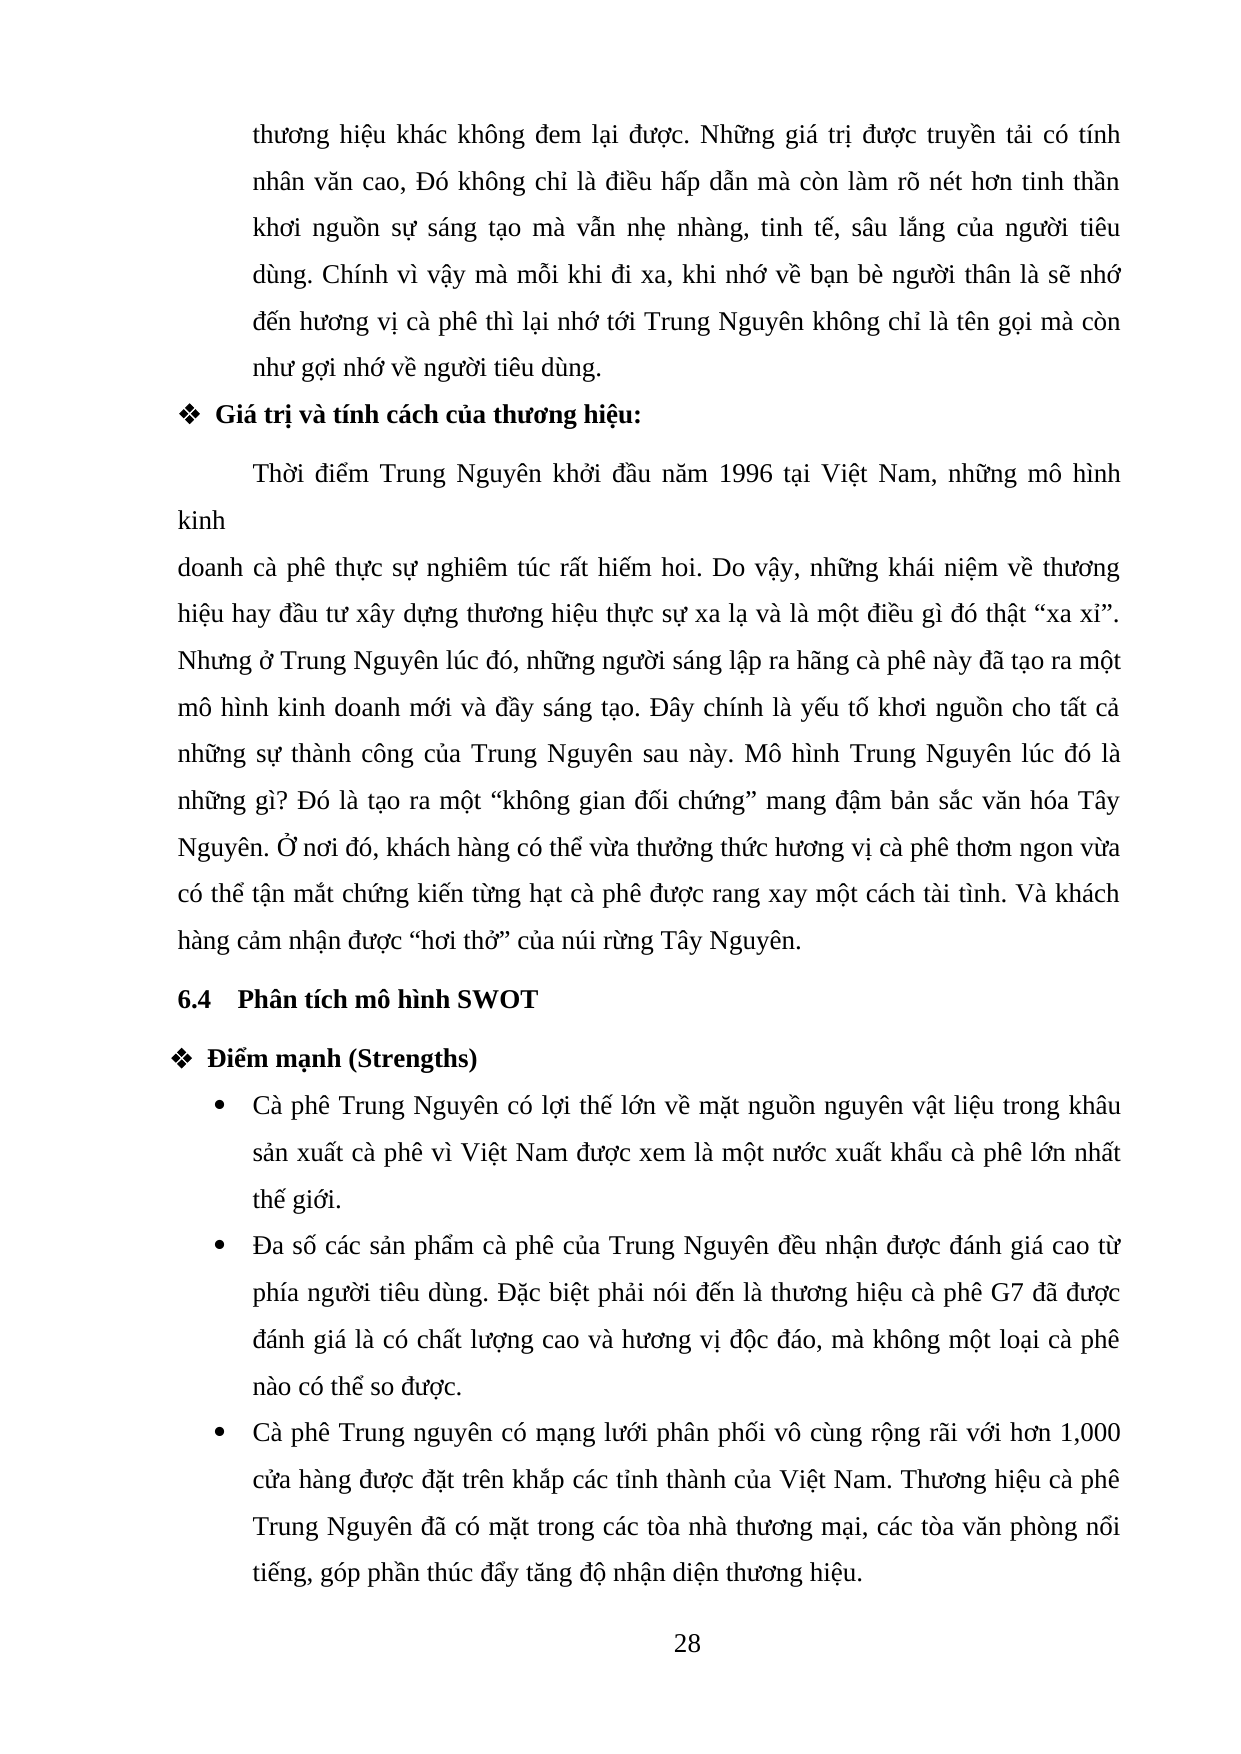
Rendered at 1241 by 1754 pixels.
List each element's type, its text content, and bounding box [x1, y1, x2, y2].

list Đa số các sản phẩm cà phê của Trung Nguyên đều nhận được đánh giá cao từ phía người tiêu dùng. Đặc biệt phải nói đến là thương hiệu cà phê G7 đã được đánh giá là có chất lượng cao và hương vị độc đáo, mà không một loại cà phê nào có thể so được. [215, 1229, 1122, 1401]
list Cà phê Trung Nguyên có lợi thế lớn về mặt nguồn nguyên vật liệu trong khâu sản xuất cà phê vì Việt Nam được xem là một nước xuất khẩu cà phê lớn nhất thế giới. [215, 1089, 1122, 1214]
list Cà phê Trung nguyên có mạng lưới phân phối vô cùng rộng rãi với hơn 1,000 cửa hàng được đặt trên khắp các tỉnh thành của Việt Nam. Thương hiệu cà phê Trung Nguyên đã có mặt trong các tòa nhà thương mại, các tòa văn phòng nổi tiếng, góp phần thúc đẩy tăng độ nhận diện thương hiệu. [215, 1416, 1122, 1587]
subtitle Phân tích mô hình SWOT [177, 983, 1122, 1014]
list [215, 118, 1122, 383]
list Điểm mạnh (Strengths) [169, 1042, 1122, 1074]
list Giá trị và tính cách của thương hiệu: [177, 398, 1122, 429]
text Thời điểm Trung Nguyên khởi đầu năm 1996 tại Việt Nam, những mô hình kinh doanh cà phê thực sự nghiêm túc rất hiếm hoi. Do vậy, những khái niệm về thương hiệu hay đầu tư xây dựng thương hiệu thực sự xa lạ và là một điều gì đó thật “xa xỉ”. Nhưng ở Trung Nguyên lúc đó, những người sáng lập ra hãng cà phê này đã tạo ra một mô hình kinh doanh mới và đầy sáng tạo. Đây chính là yếu tố khơi nguồn cho tất cả những sự thành công của Trung Nguyên sau này. Mô hình Trung Nguyên lúc đó là những gì? Đó là tạo ra một “không gian đối chứng” mang đậm bản sắc văn hóa Tây Nguyên. Ở nơi đó, khách hàng có thể vừa thưởng thức hương vị cà phê thơm ngon vừa có thể tận mắt chứng kiến từng hạt cà phê được rang xay một cách tài tình. Và khách hàng cảm nhận được “hơi thở” của núi rừng Tây Nguyên. [177, 457, 1122, 955]
